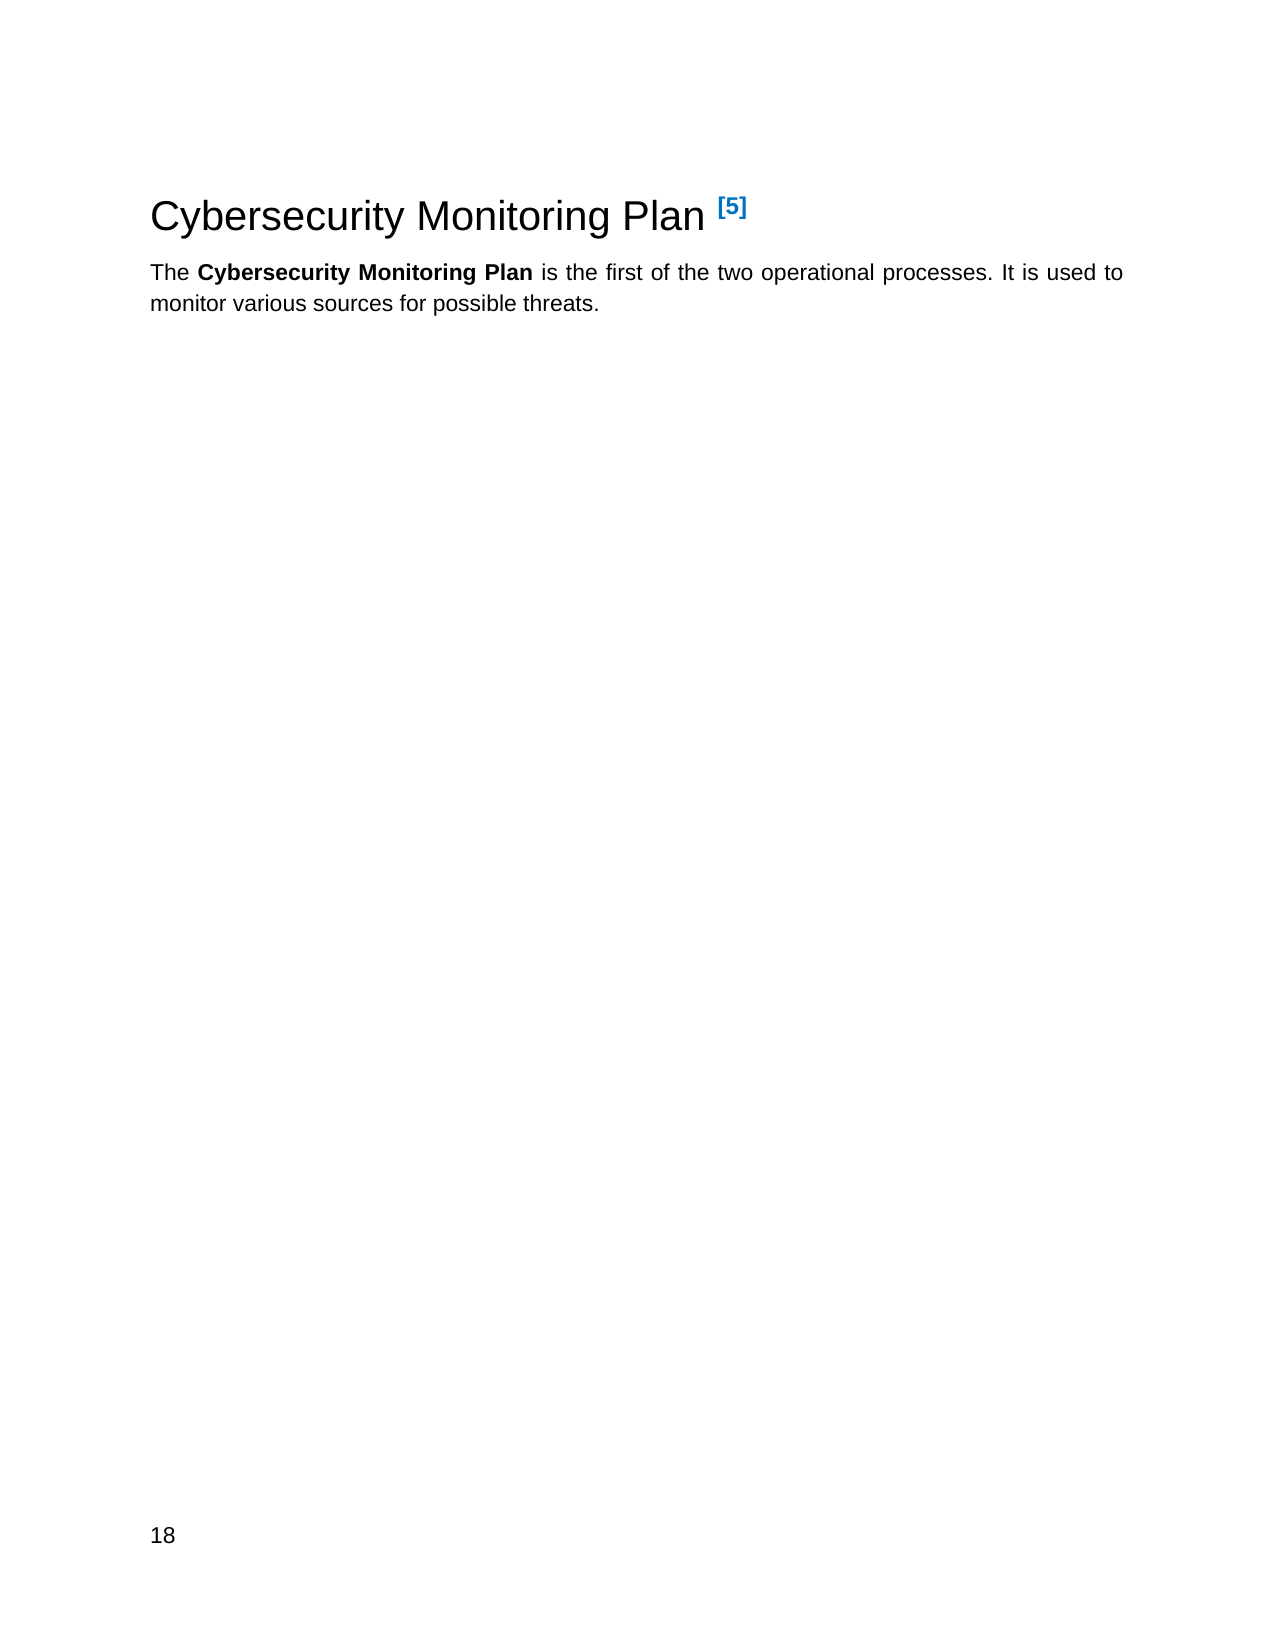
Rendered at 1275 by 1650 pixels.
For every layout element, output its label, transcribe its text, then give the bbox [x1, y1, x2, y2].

text The Cybersecurity Monitoring Plan is the first of the two operational processes. It is used to monitor various sources for possible threats. [150, 259, 1125, 316]
subtitle Cybersecurity Monitoring Plan [5] [150, 192, 1125, 239]
